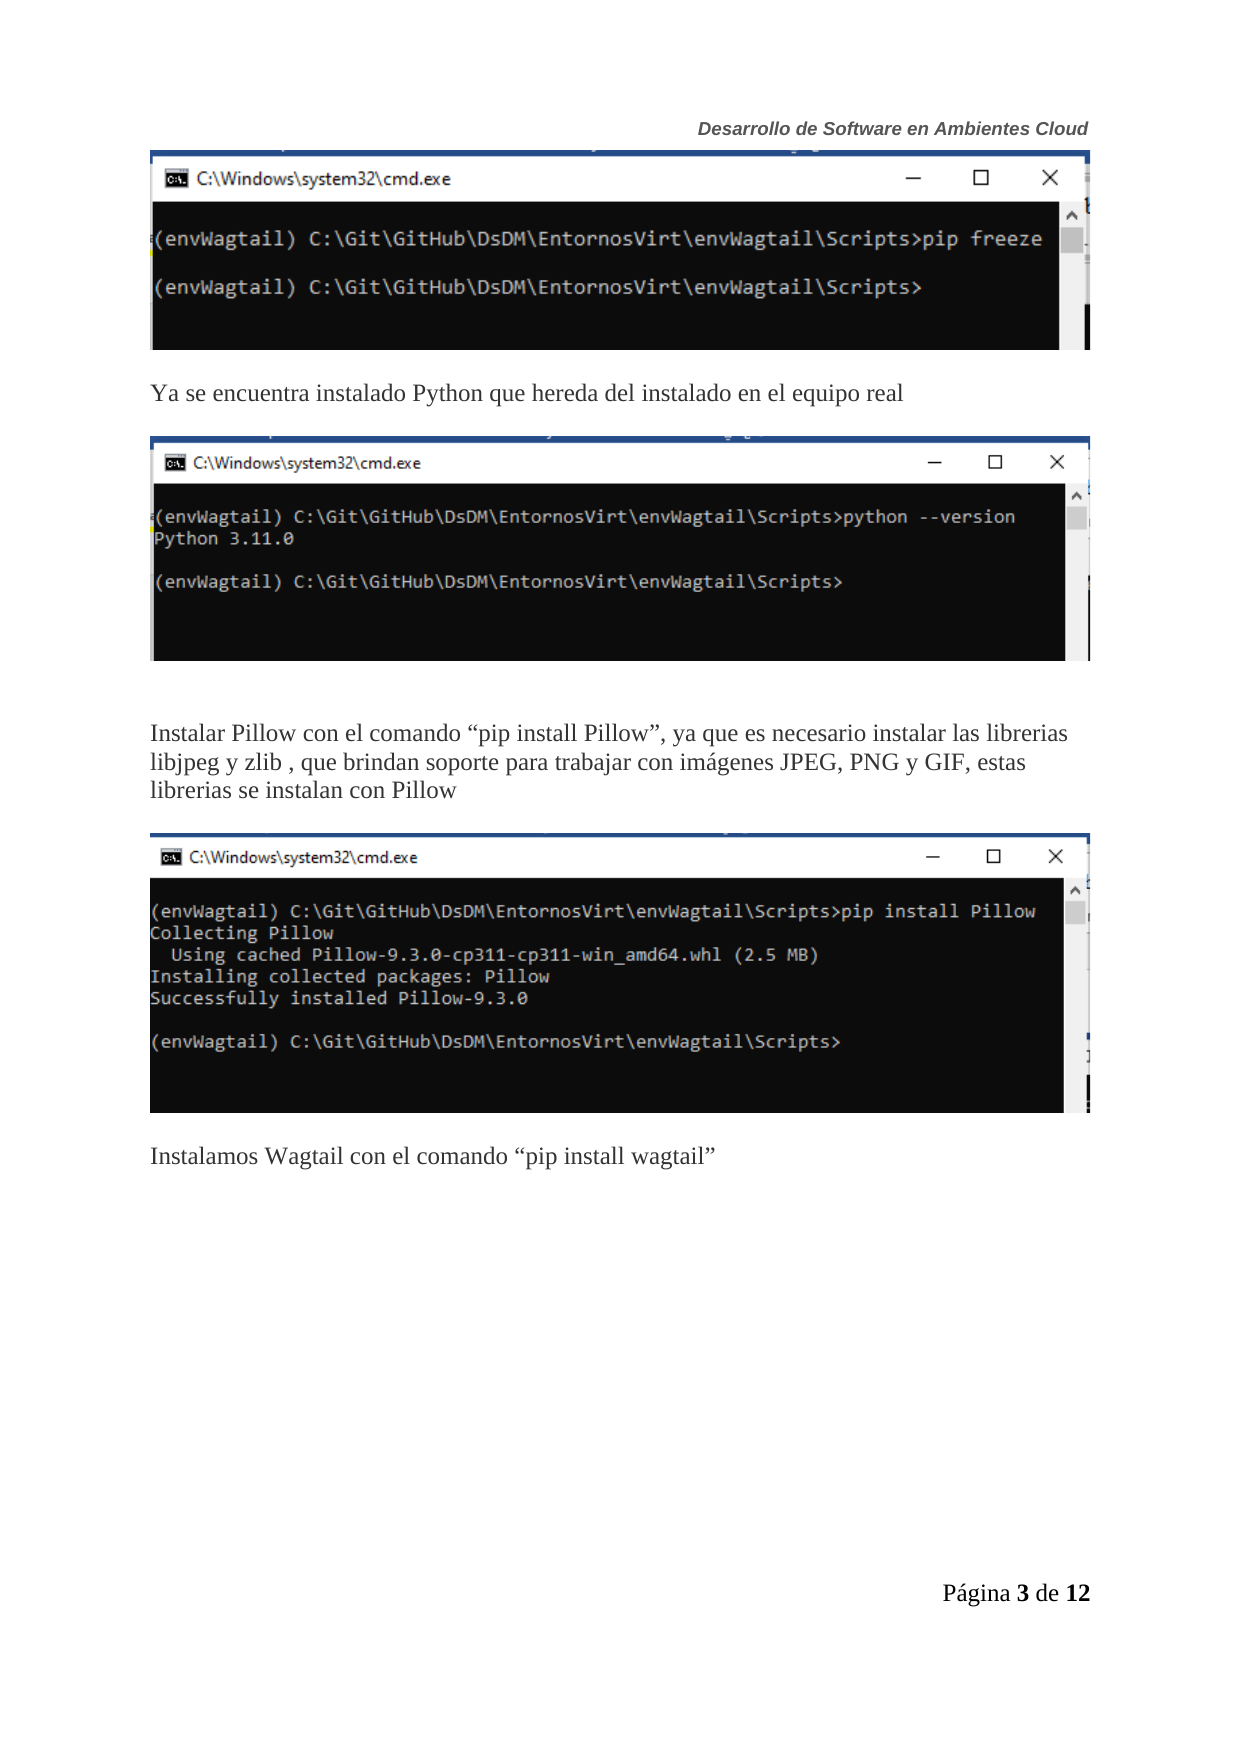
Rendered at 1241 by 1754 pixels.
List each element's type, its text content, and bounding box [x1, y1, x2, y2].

text Instalar Pillow con el comando “pip install Pillow”, ya que es necesario instalar las librerias libjpeg y zlib , que brindan soporte para trabajar con imágenes JPEG, PNG y GIF, estas librerias se instalan con Pillow [150, 718, 1090, 804]
picture [150, 436, 1091, 661]
text Instalamos Wagtail con el comando “pip install wagtail” [150, 1141, 1090, 1170]
picture [150, 150, 1091, 350]
picture [150, 833, 1091, 1113]
text Ya se encuentra instalado Python que hereda del instalado en el equipo real [150, 378, 1090, 407]
